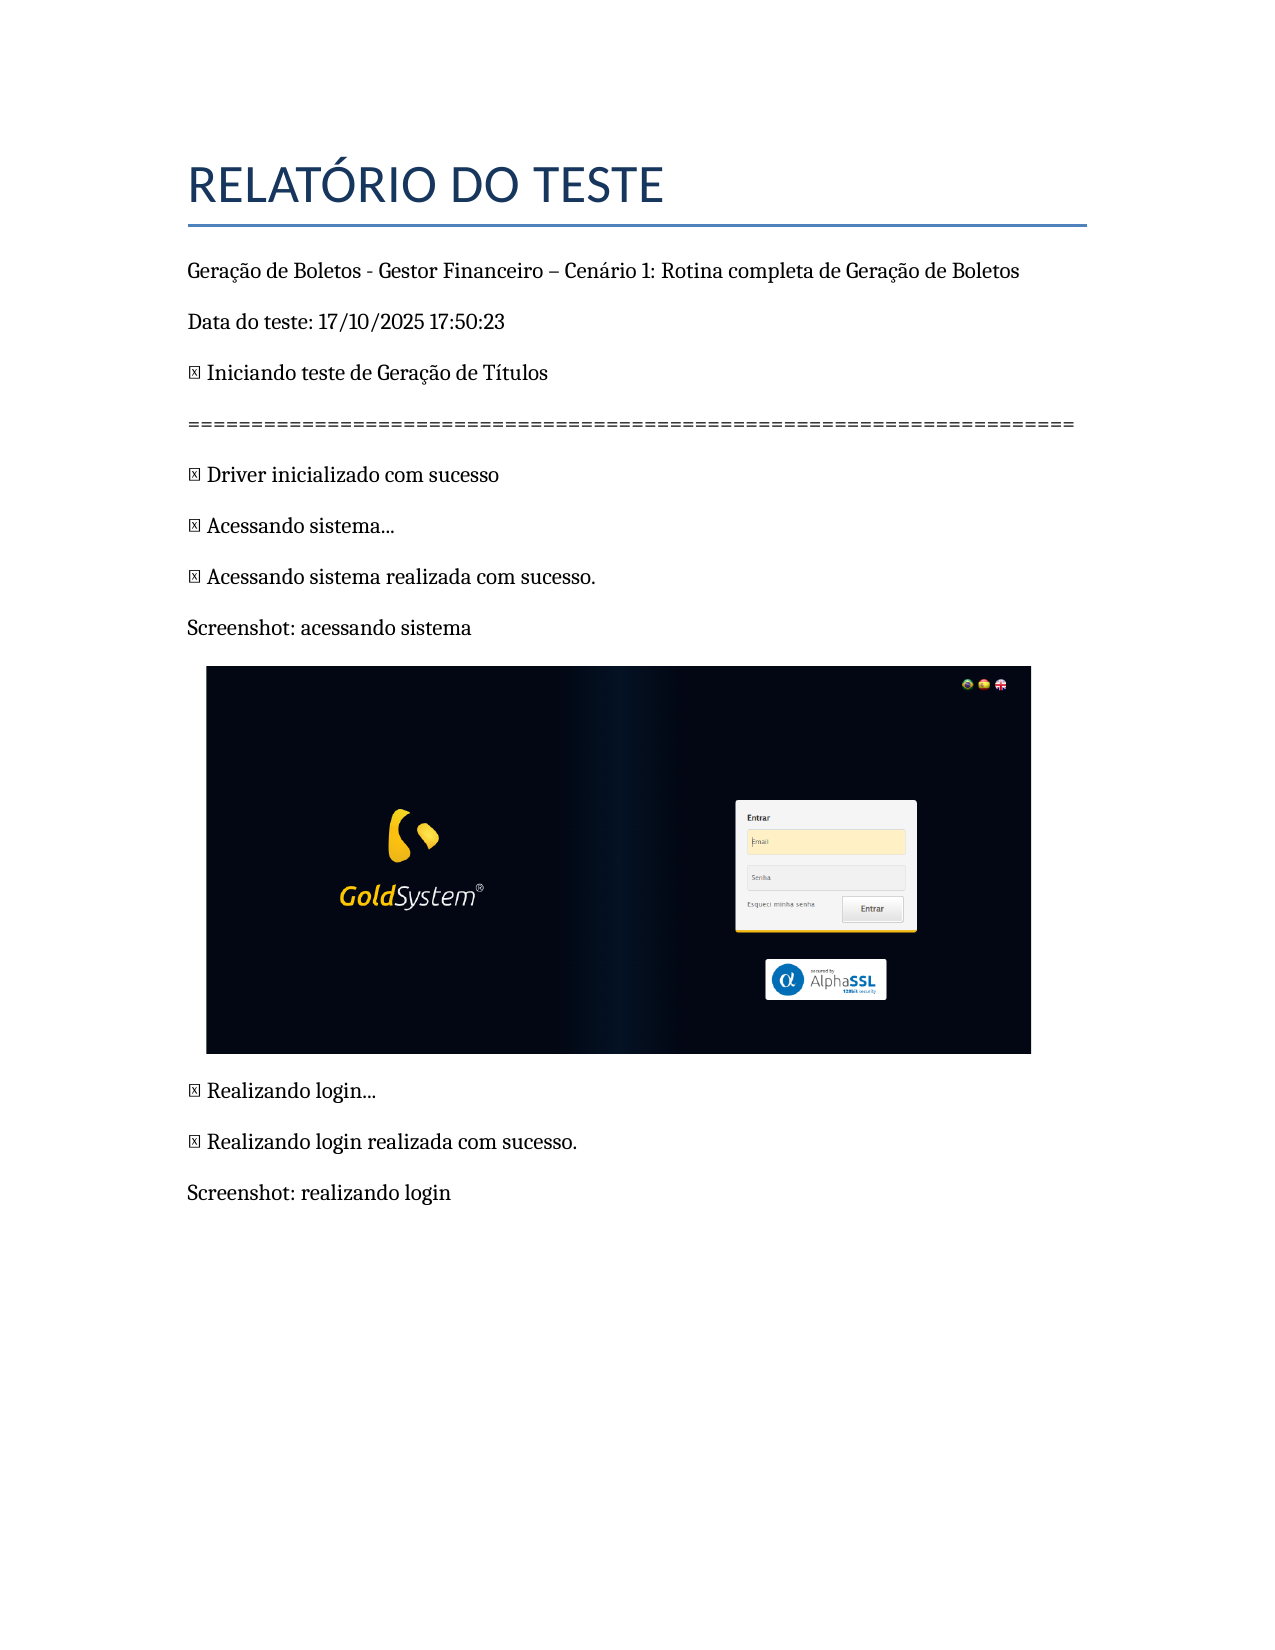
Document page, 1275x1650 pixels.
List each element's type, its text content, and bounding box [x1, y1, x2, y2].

picture [206, 666, 1032, 1054]
text Screenshot: acessando sistema [187, 615, 1087, 641]
text 🚀 Iniciando teste de Geração de Títulos [187, 360, 1087, 386]
text 🔄 Acessando sistema... [187, 513, 1087, 539]
text ✅ Driver inicializado com sucesso [187, 462, 1087, 488]
text 🔄 Realizando login... [187, 1078, 1087, 1104]
title RELATÓRIO DO TESTE [187, 150, 1087, 227]
text ====================================================================== [187, 411, 1087, 437]
text ✅ Acessando sistema realizada com sucesso. [187, 564, 1087, 590]
text Data do teste: 17/10/2025 17:50:23 [187, 309, 1087, 335]
text Geração de Boletos - Gestor Financeiro – Cenário 1: Rotina completa de Geração de Boletos [187, 258, 1087, 284]
text Screenshot: realizando login [187, 1180, 1087, 1206]
text ✅ Realizando login realizada com sucesso. [187, 1129, 1087, 1155]
